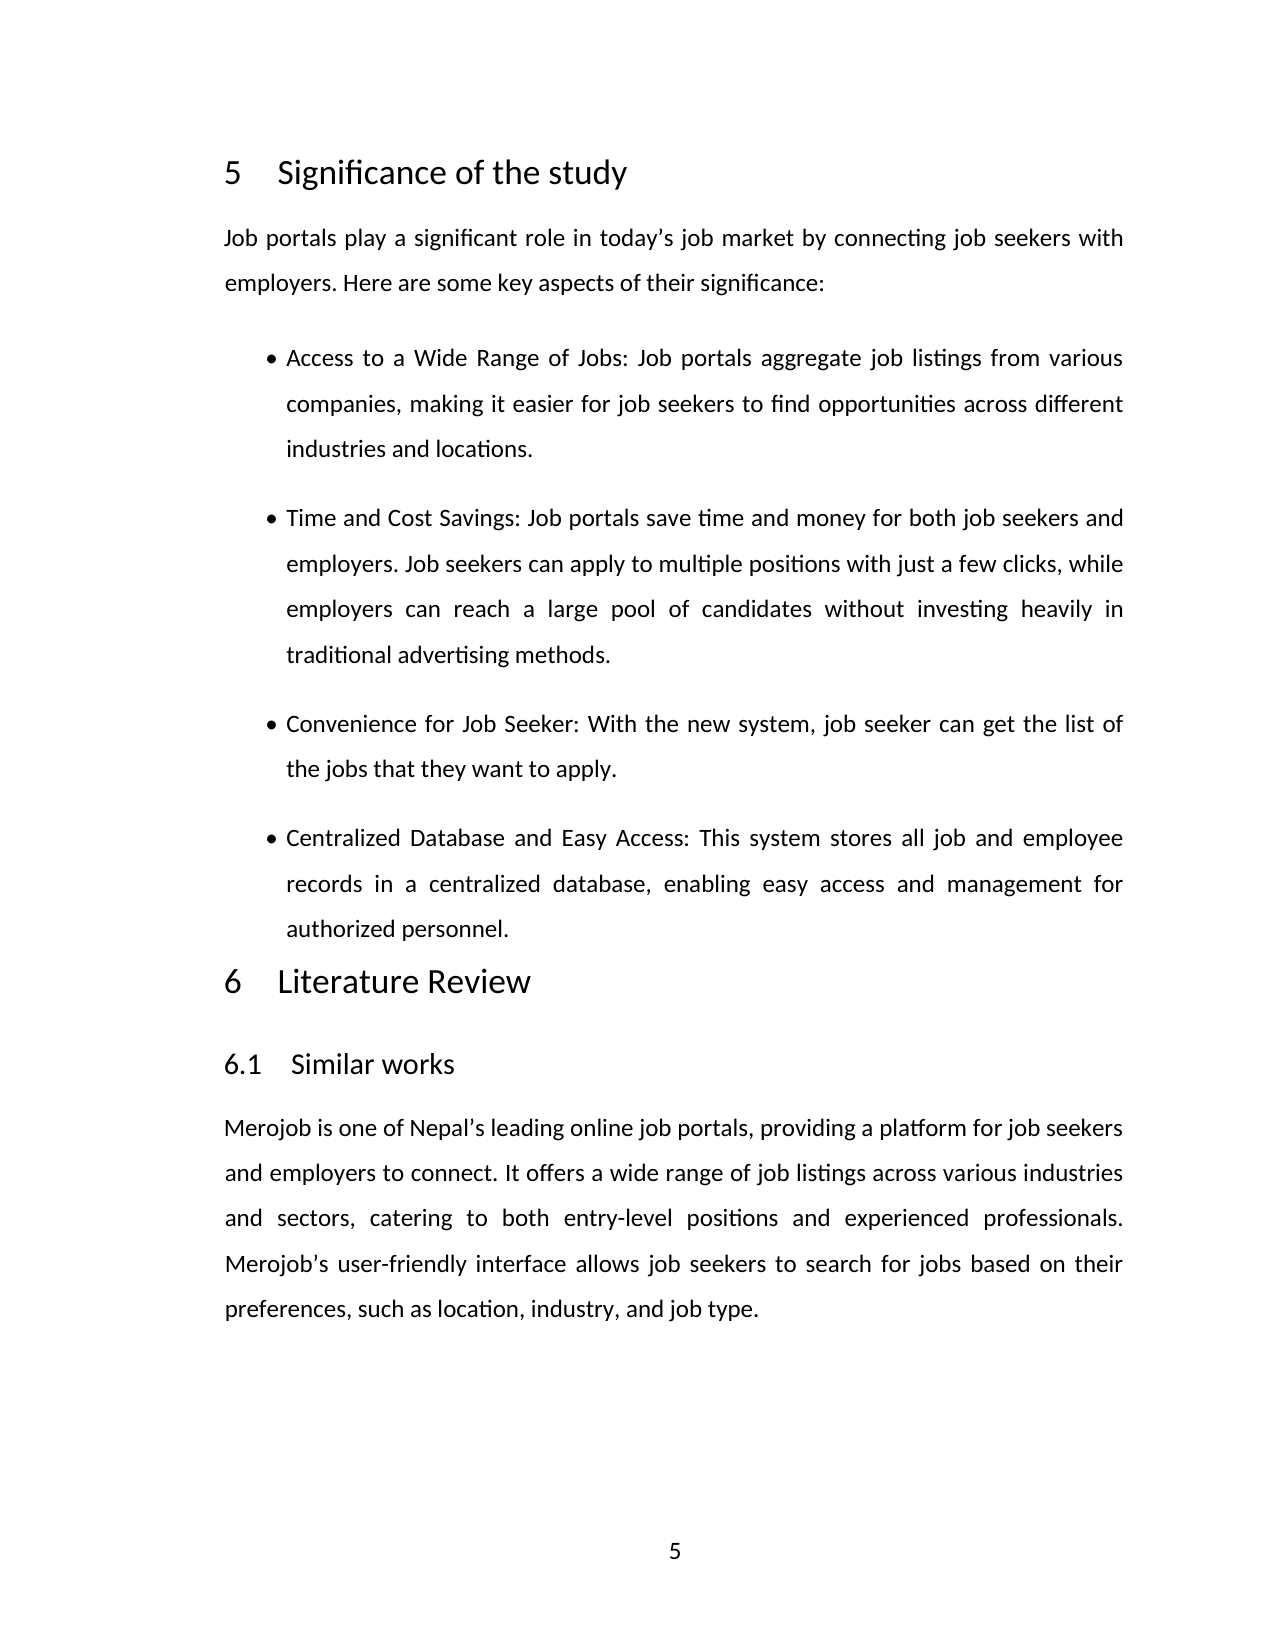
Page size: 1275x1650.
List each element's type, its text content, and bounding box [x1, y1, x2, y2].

text Merojob is one of Nepal’s leading online job portals, providing a platform for job seekers and employers to connect. It offers a wide range of job listings across various industries and sectors, catering to both entry-level positions and experienced professionals. Merojob’s user-friendly interface allows job seekers to search for jobs based on their preferences, such as location, industry, and job type. [223, 1112, 1125, 1324]
list Time and Cost Savings: Job portals save time and money for both job seekers and employers. Job seekers can apply to multiple positions with just a few clicks, while employers can reach a large pool of candidates without investing heavily in traditional advertising methods. [265, 503, 1125, 669]
subtitle Similar works [223, 1045, 1108, 1082]
subtitle Literature Review [223, 959, 1108, 1002]
subtitle Significance of the study [223, 150, 1108, 193]
list Convenience for Job Seeker: With the new system, job seeker can get the list of the jobs that they want to apply. [265, 708, 1125, 784]
list Centralized Database and Easy Access: This system stores all job and employee records in a centralized database, enabling easy access and management for authorized personnel. [265, 822, 1125, 944]
text Job portals play a significant role in today’s job market by connecting job seekers with employers. Here are some key aspects of their significance: [223, 222, 1125, 298]
list Access to a Wide Range of Jobs: Job portals aggregate job listings from various companies, making it easier for job seekers to find opportunities across different industries and locations. [265, 343, 1125, 464]
